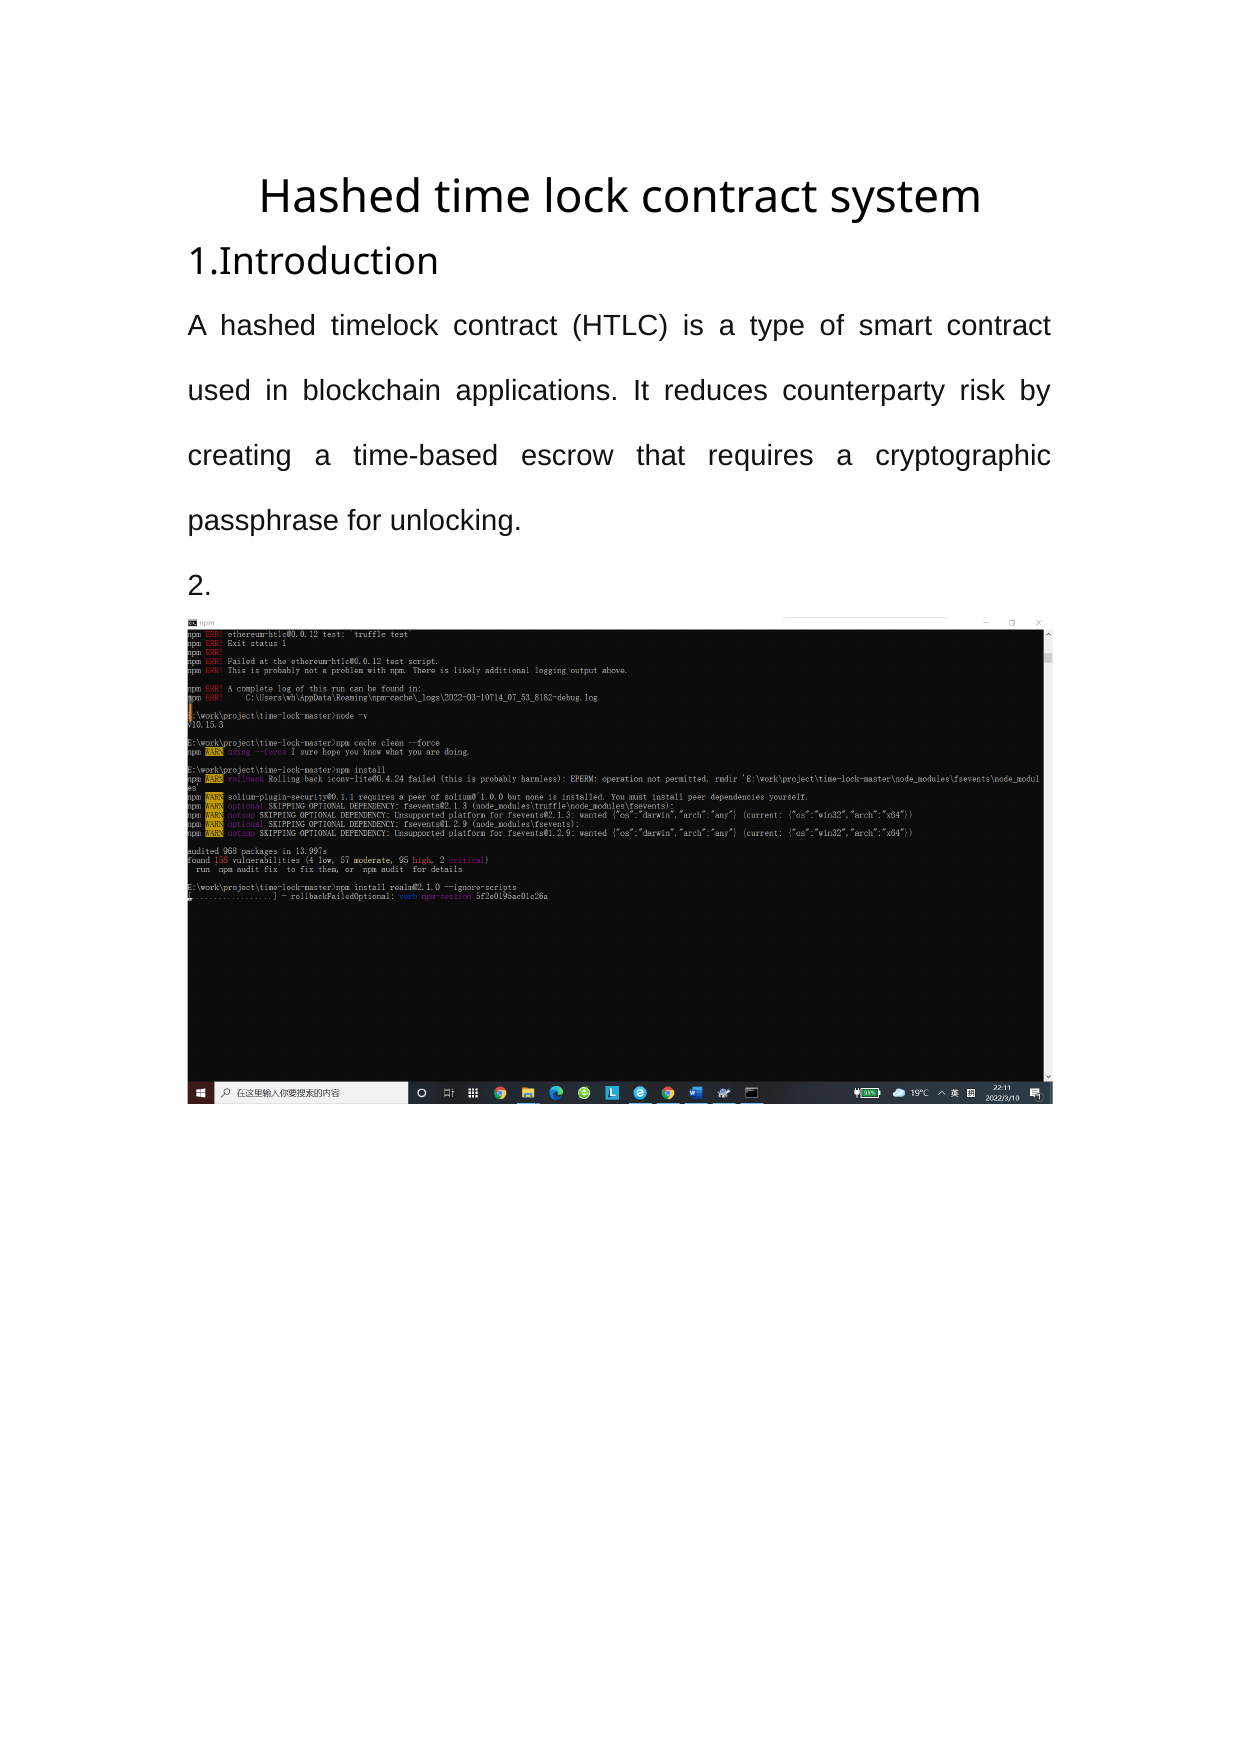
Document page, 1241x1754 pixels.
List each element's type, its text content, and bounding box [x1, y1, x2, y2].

text A hashed timelock contract (HTLC) is a type of smart contract used in blockchain applications. It reduces counterparty risk by creating a time-based escrow that requires a cryptographic passphrase for unlocking. [187, 335, 1053, 552]
text 1.Introduction [187, 227, 1053, 292]
text Hashed time lock contract system [187, 162, 1053, 227]
text A hashed timelock contract (HTLC) is a type of smart contract used in blockchain applications. It reduces counterparty risk by creating a time-based escrow that requires a cryptographic passphrase for unlocking. [187, 292, 1053, 334]
text 2. [187, 552, 1053, 617]
picture [187, 617, 1053, 1104]
